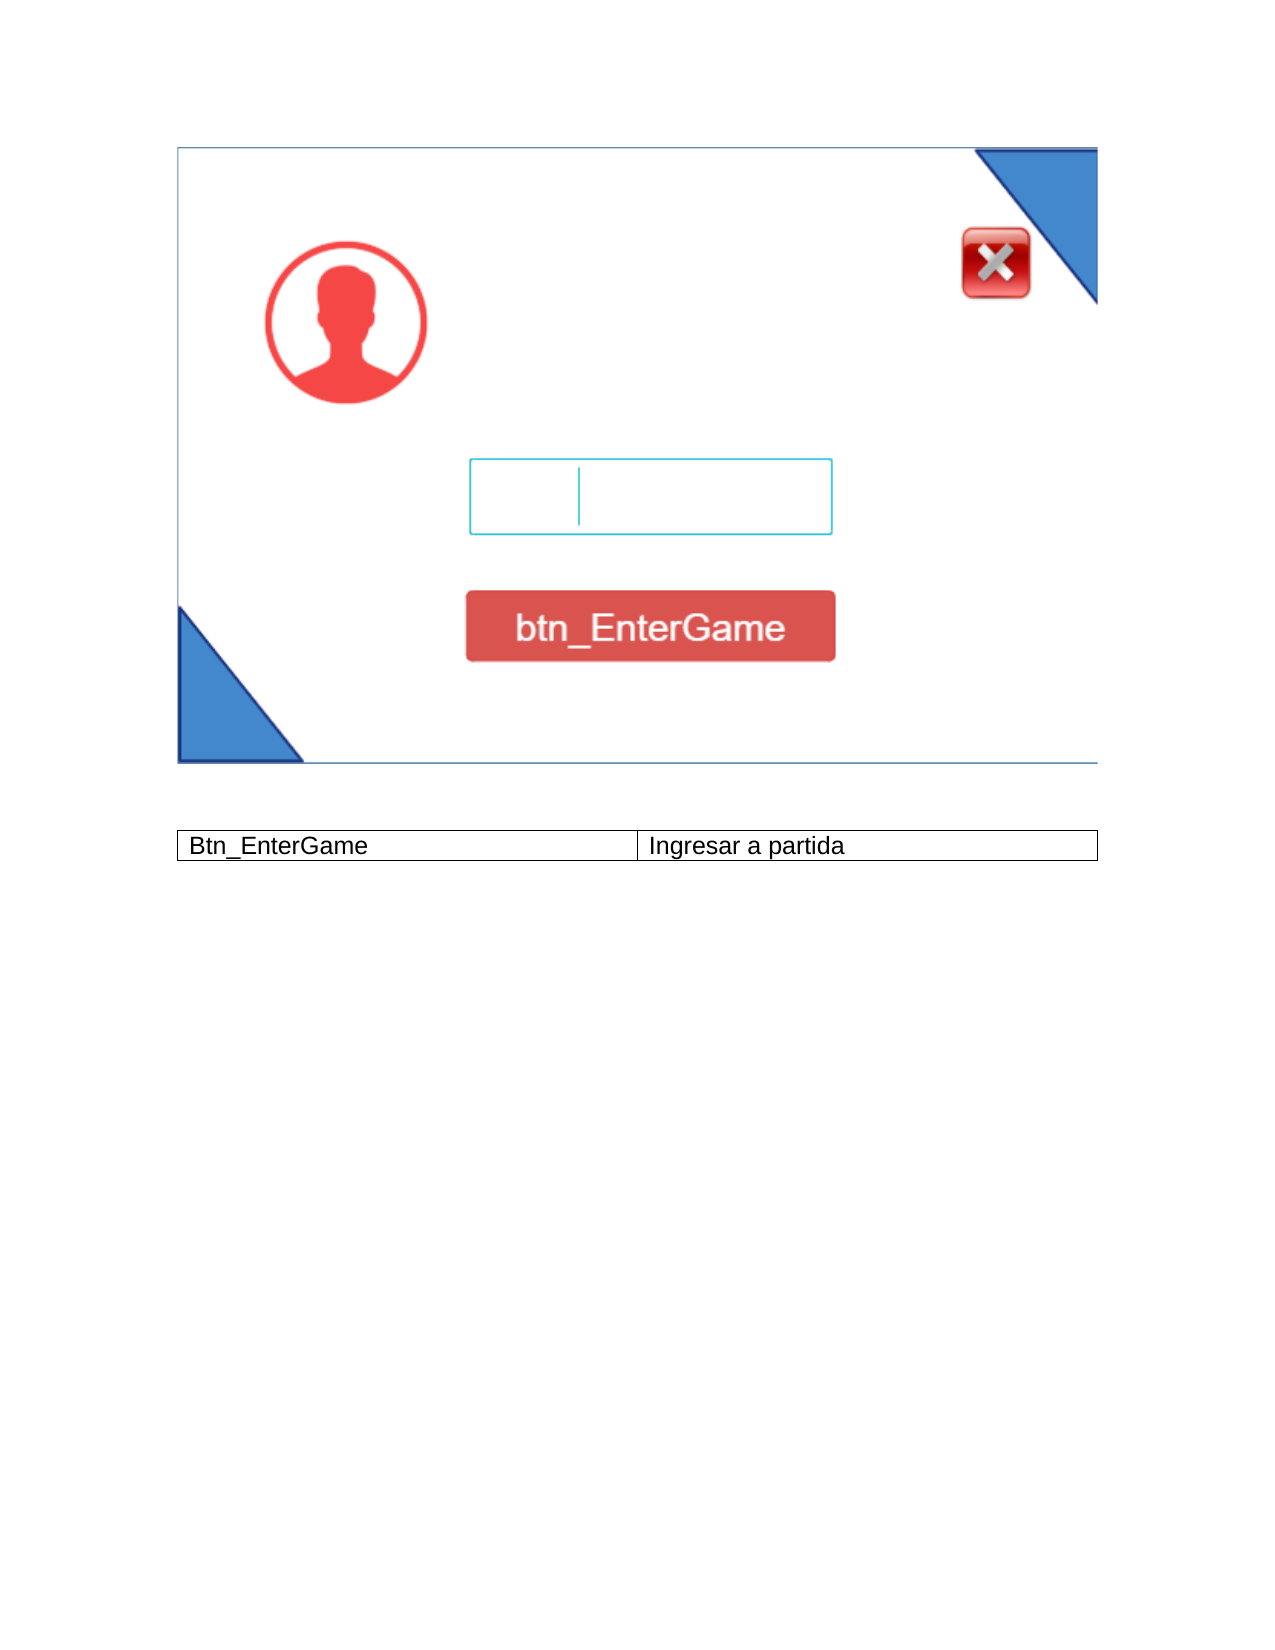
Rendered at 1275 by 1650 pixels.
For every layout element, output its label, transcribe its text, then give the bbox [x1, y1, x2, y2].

table_header Ingresar a partida [638, 831, 1097, 860]
table_header Btn_EnterGame [178, 831, 637, 860]
picture [177, 147, 1098, 764]
